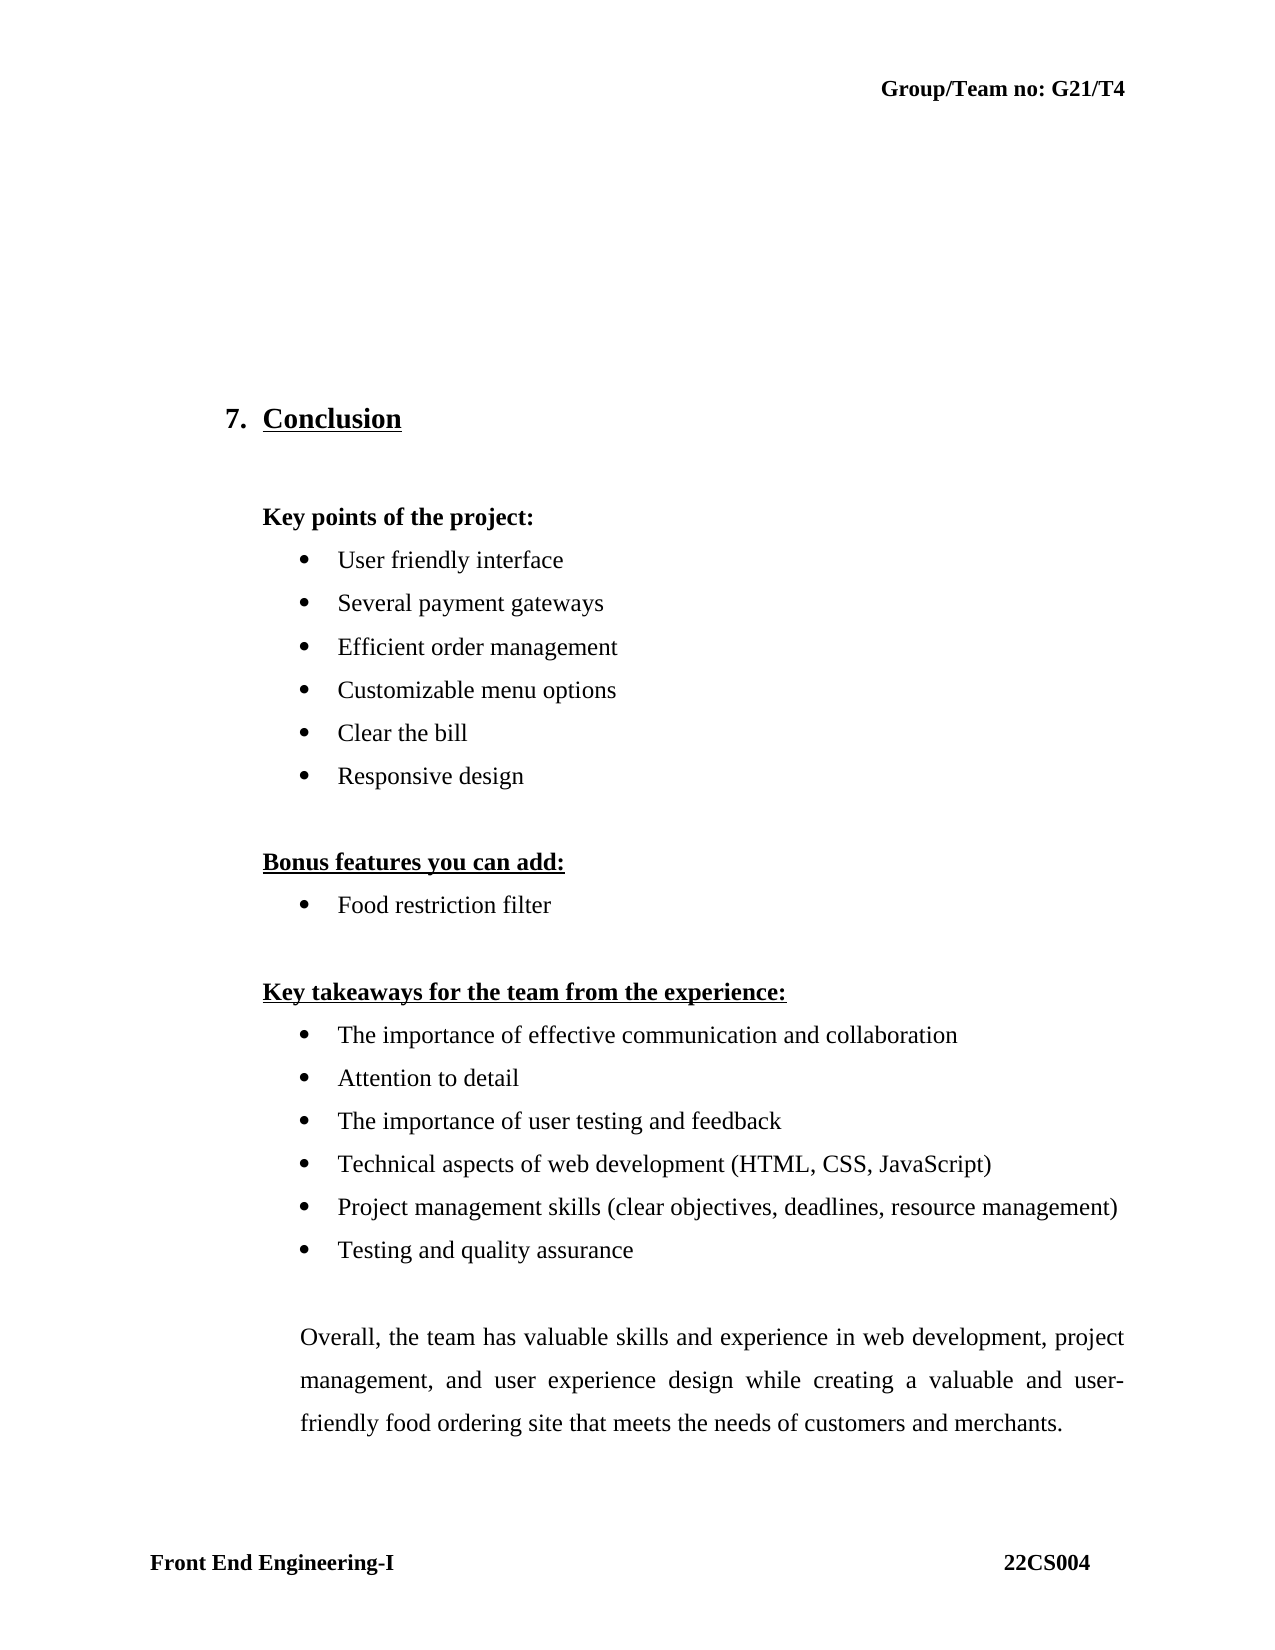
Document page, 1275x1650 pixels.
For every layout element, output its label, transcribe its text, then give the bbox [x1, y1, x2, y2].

list Attention to detail [300, 1063, 1125, 1092]
text Overall, the team has valuable skills and experience in web development, project management, and user experience design while creating a valuable and user-friendly food ordering site that meets the needs of customers and merchants. [300, 1322, 1125, 1437]
list Testing and quality assurance [300, 1235, 1125, 1264]
list Efficient order management [300, 632, 1125, 660]
list Clear the bill [300, 718, 1125, 747]
list Bonus features you can add: [262, 847, 1125, 876]
list Several payment gateways [300, 588, 1125, 617]
list Customizable menu options [300, 675, 1125, 703]
list Food restriction filter [300, 890, 1125, 919]
list Project management skills (clear objectives, deadlines, resource management) [300, 1192, 1125, 1221]
list Technical aspects of web development (HTML, CSS, JavaScript) [300, 1149, 1125, 1178]
list User friendly interface [300, 545, 1125, 574]
list The importance of effective communication and collaboration [300, 1020, 1125, 1048]
list Responsive design [300, 761, 1125, 790]
list Key points of the project: [262, 502, 1125, 531]
list Conclusion [225, 402, 1125, 435]
list The importance of user testing and feedback [300, 1106, 1125, 1135]
list Key takeaways for the team from the experience: [262, 977, 1125, 1005]
